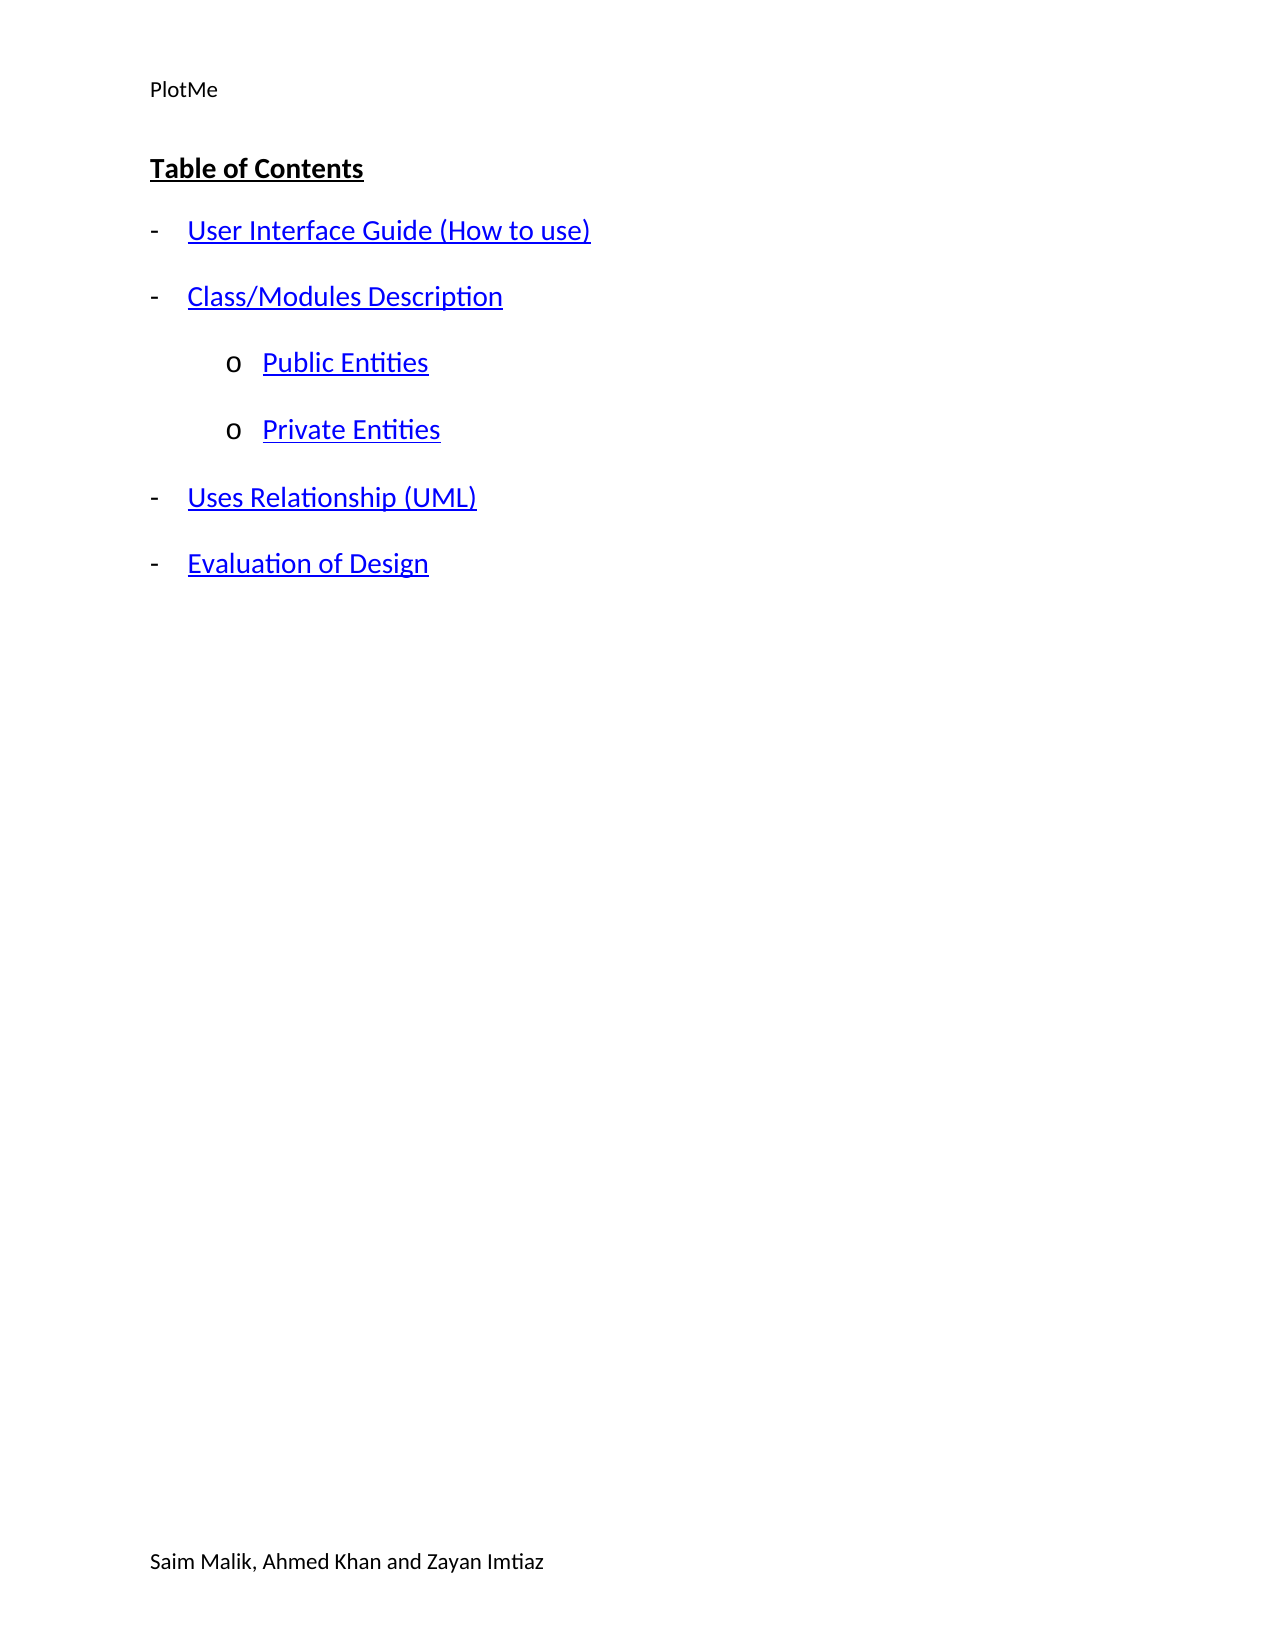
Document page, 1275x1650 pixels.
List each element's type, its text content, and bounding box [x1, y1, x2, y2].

list User Interface Guide (How to use) [150, 212, 1125, 247]
list Public Entities [225, 344, 1125, 381]
list Class/Modules Description [150, 278, 1125, 313]
text Table of Contents [150, 150, 1125, 186]
list Uses Relationship (UML) [150, 479, 1125, 514]
list Private Entities [225, 411, 1125, 448]
list Evaluation of Design [150, 545, 1125, 580]
